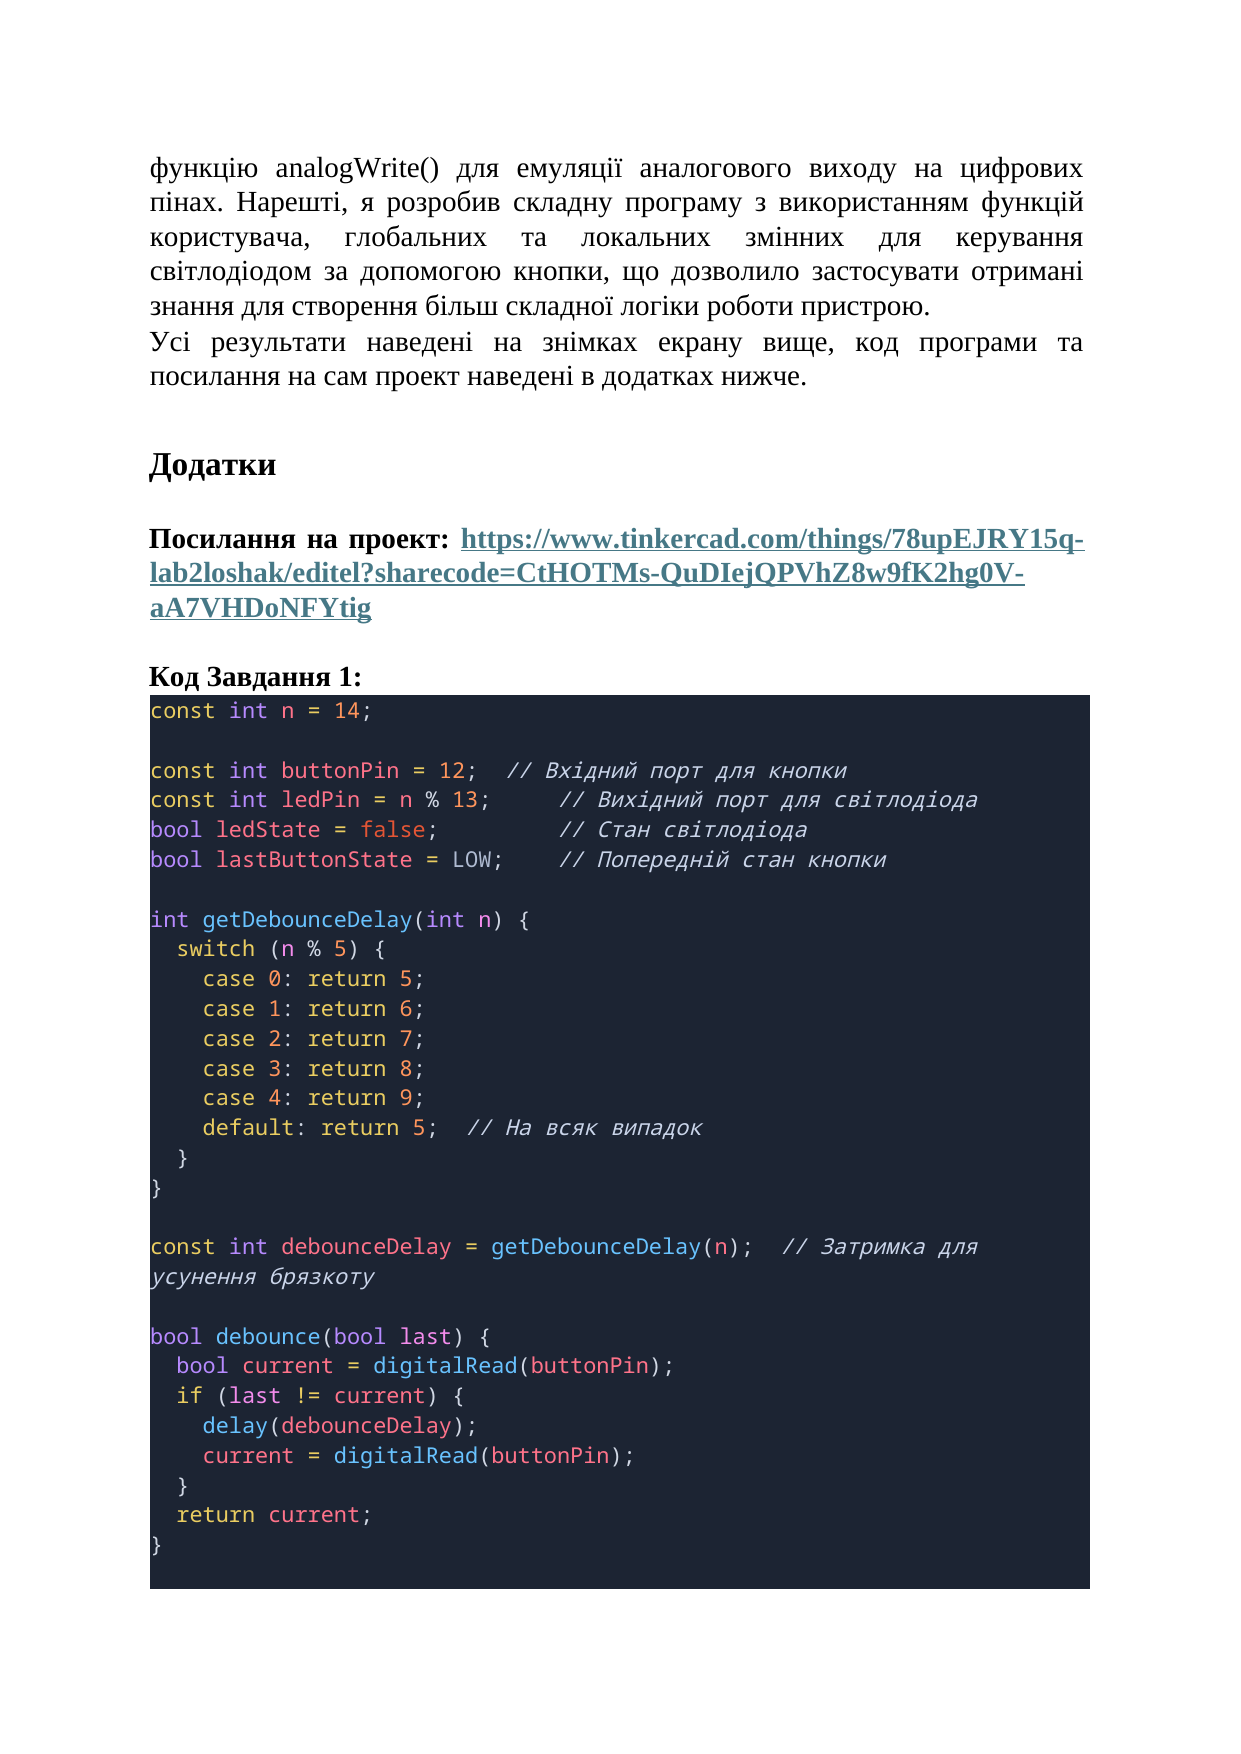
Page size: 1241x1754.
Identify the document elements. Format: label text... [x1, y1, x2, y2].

text delay(debounceDelay); [150, 1410, 1090, 1440]
text bool debounce(bool last) { [150, 1321, 1090, 1350]
text current = digitalRead(buttonPin); [150, 1440, 1090, 1469]
text const int buttonPin = 12; // Вхідний порт для кнопки [150, 754, 1090, 784]
text if (last != current) { [150, 1380, 1090, 1410]
text } [150, 1529, 1090, 1559]
text bool ledState = false; // Стан світлодіода [150, 814, 1090, 844]
text const int ledPin = n % 13; // Вихідний порт для світлодіода [150, 784, 1090, 814]
text const int n = 14; [150, 695, 1090, 725]
text case 0: return 5; [150, 963, 1090, 993]
text case 4: return 9; [150, 1082, 1090, 1112]
text } [150, 1469, 1090, 1499]
text bool lastButtonState = LOW; // Попередній стан кнопки [150, 844, 1090, 874]
text case 3: return 8; [150, 1052, 1090, 1082]
text } [150, 1142, 1090, 1172]
text } [150, 1172, 1090, 1201]
text Усі результати наведені на знімках екрану вище, код програми та посилання на сам проект наведені в додатках нижче. [149, 324, 1084, 392]
text const int debounceDelay = getDebounceDelay(n); // Затримка для усунення брязкоту [150, 1231, 1090, 1291]
text Код Завдання 1: [149, 659, 1084, 693]
text return current; [150, 1499, 1090, 1529]
text case 1: return 6; [150, 993, 1090, 1023]
text Посилання на проект: https://www.tinkercad.com/things/78upEJRY15q-lab2loshak/editel?sharecode=CtHOTMs-QuDIejQPVhZ8w9fK2hg0V-aA7VHDoNFYtig [149, 521, 1084, 623]
text default: return 5; // На всяк випадок [150, 1112, 1090, 1142]
text switch (n % 5) { [150, 933, 1090, 963]
text int getDebounceDelay(int n) { [150, 903, 1090, 933]
text case 2: return 7; [150, 1023, 1090, 1052]
text Додатки [148, 444, 1090, 483]
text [149, 150, 1084, 321]
text bool current = digitalRead(buttonPin); [150, 1350, 1090, 1380]
